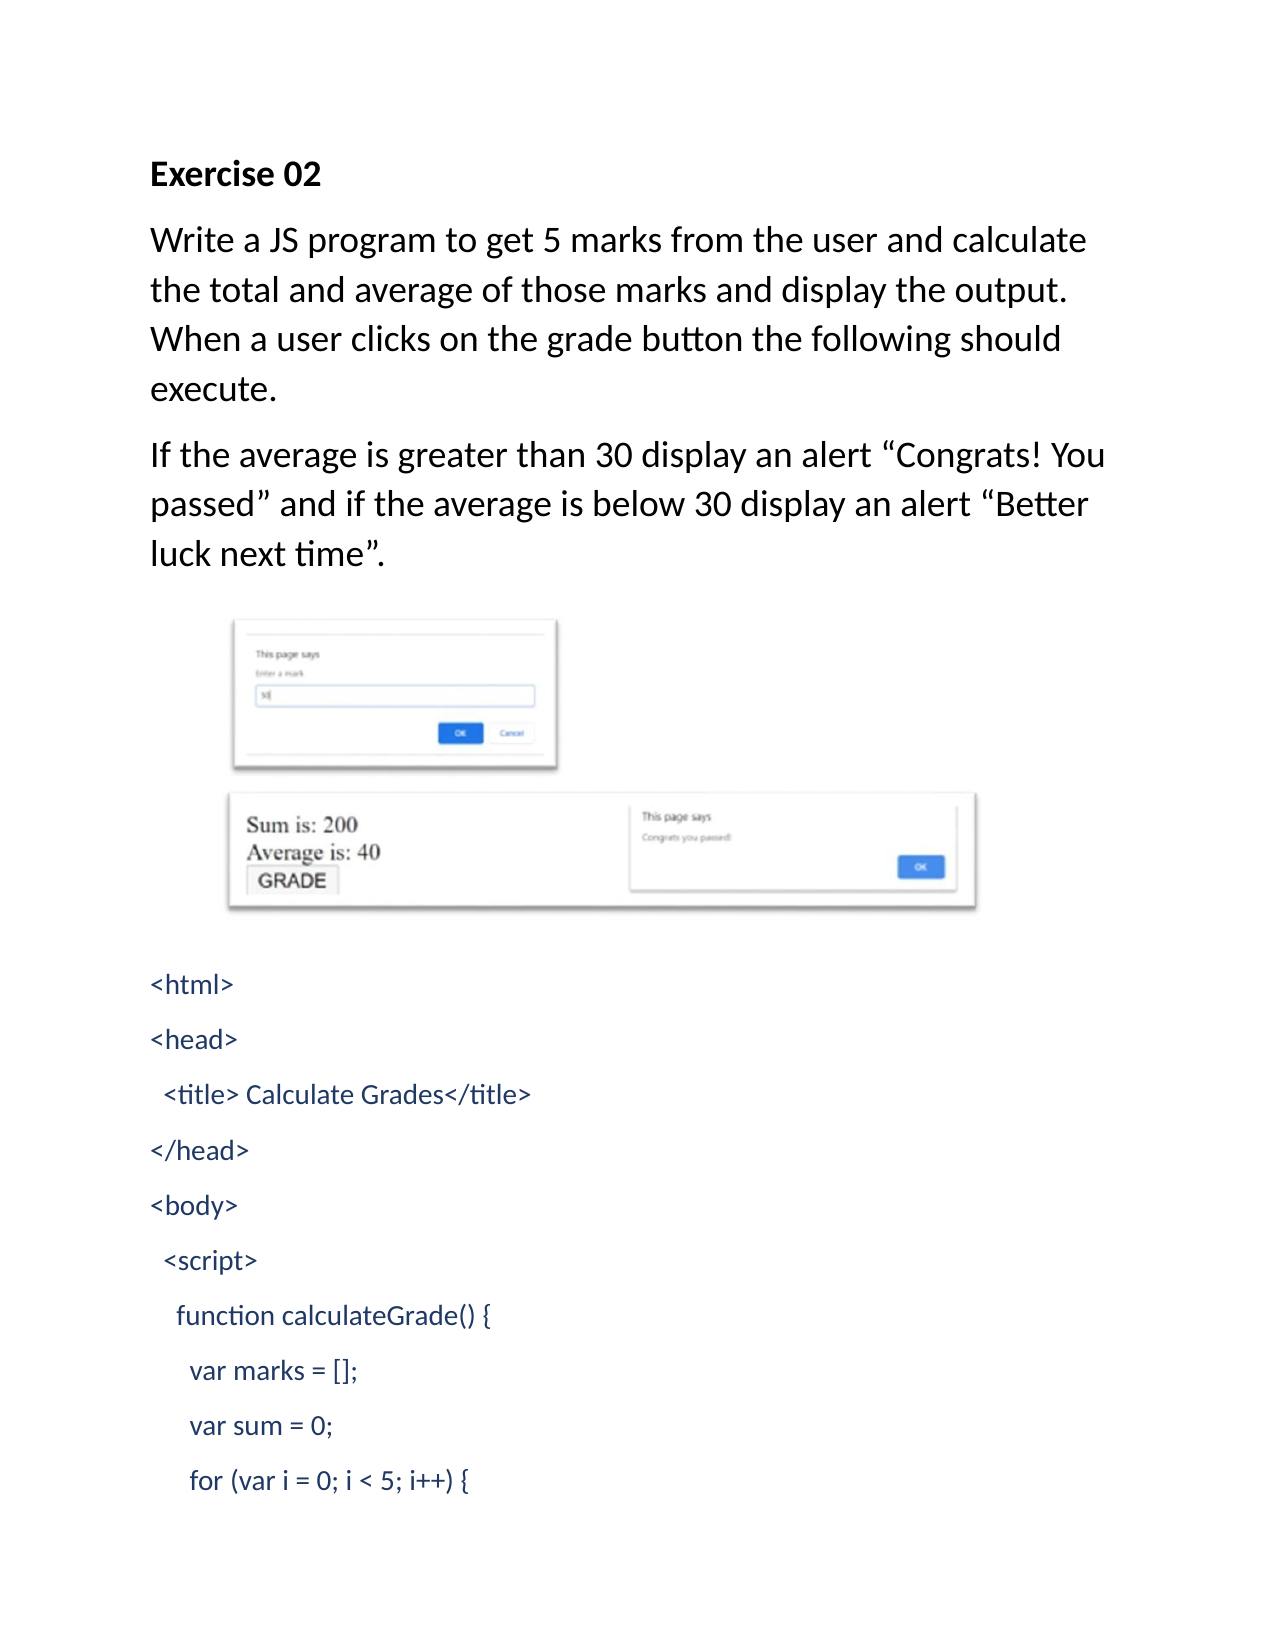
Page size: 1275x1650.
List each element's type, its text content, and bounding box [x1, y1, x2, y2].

text </head> [150, 1132, 1125, 1167]
text var marks = []; [150, 1352, 1125, 1388]
text <script> [150, 1242, 1125, 1277]
text Write a JS program to get 5 marks from the user and calculate the total and average of those marks and display the output. When a user clicks on the grade button the following should execute. [150, 216, 1125, 410]
text <html> [150, 966, 1125, 1002]
text If the average is greater than 30 display an alert “Congrats! You passed” and if the average is below 30 display an alert “Better luck next time”. [150, 431, 1125, 576]
text for (var i = 0; i < 5; i++) { [150, 1462, 1125, 1498]
text var sum = 0; [150, 1407, 1125, 1443]
text <title> Calculate Grades</title> [150, 1076, 1125, 1112]
text <body> [150, 1187, 1125, 1222]
text <head> [150, 1021, 1125, 1057]
text function calculateGrade() { [150, 1297, 1125, 1332]
text Exercise 02 [150, 150, 1125, 196]
